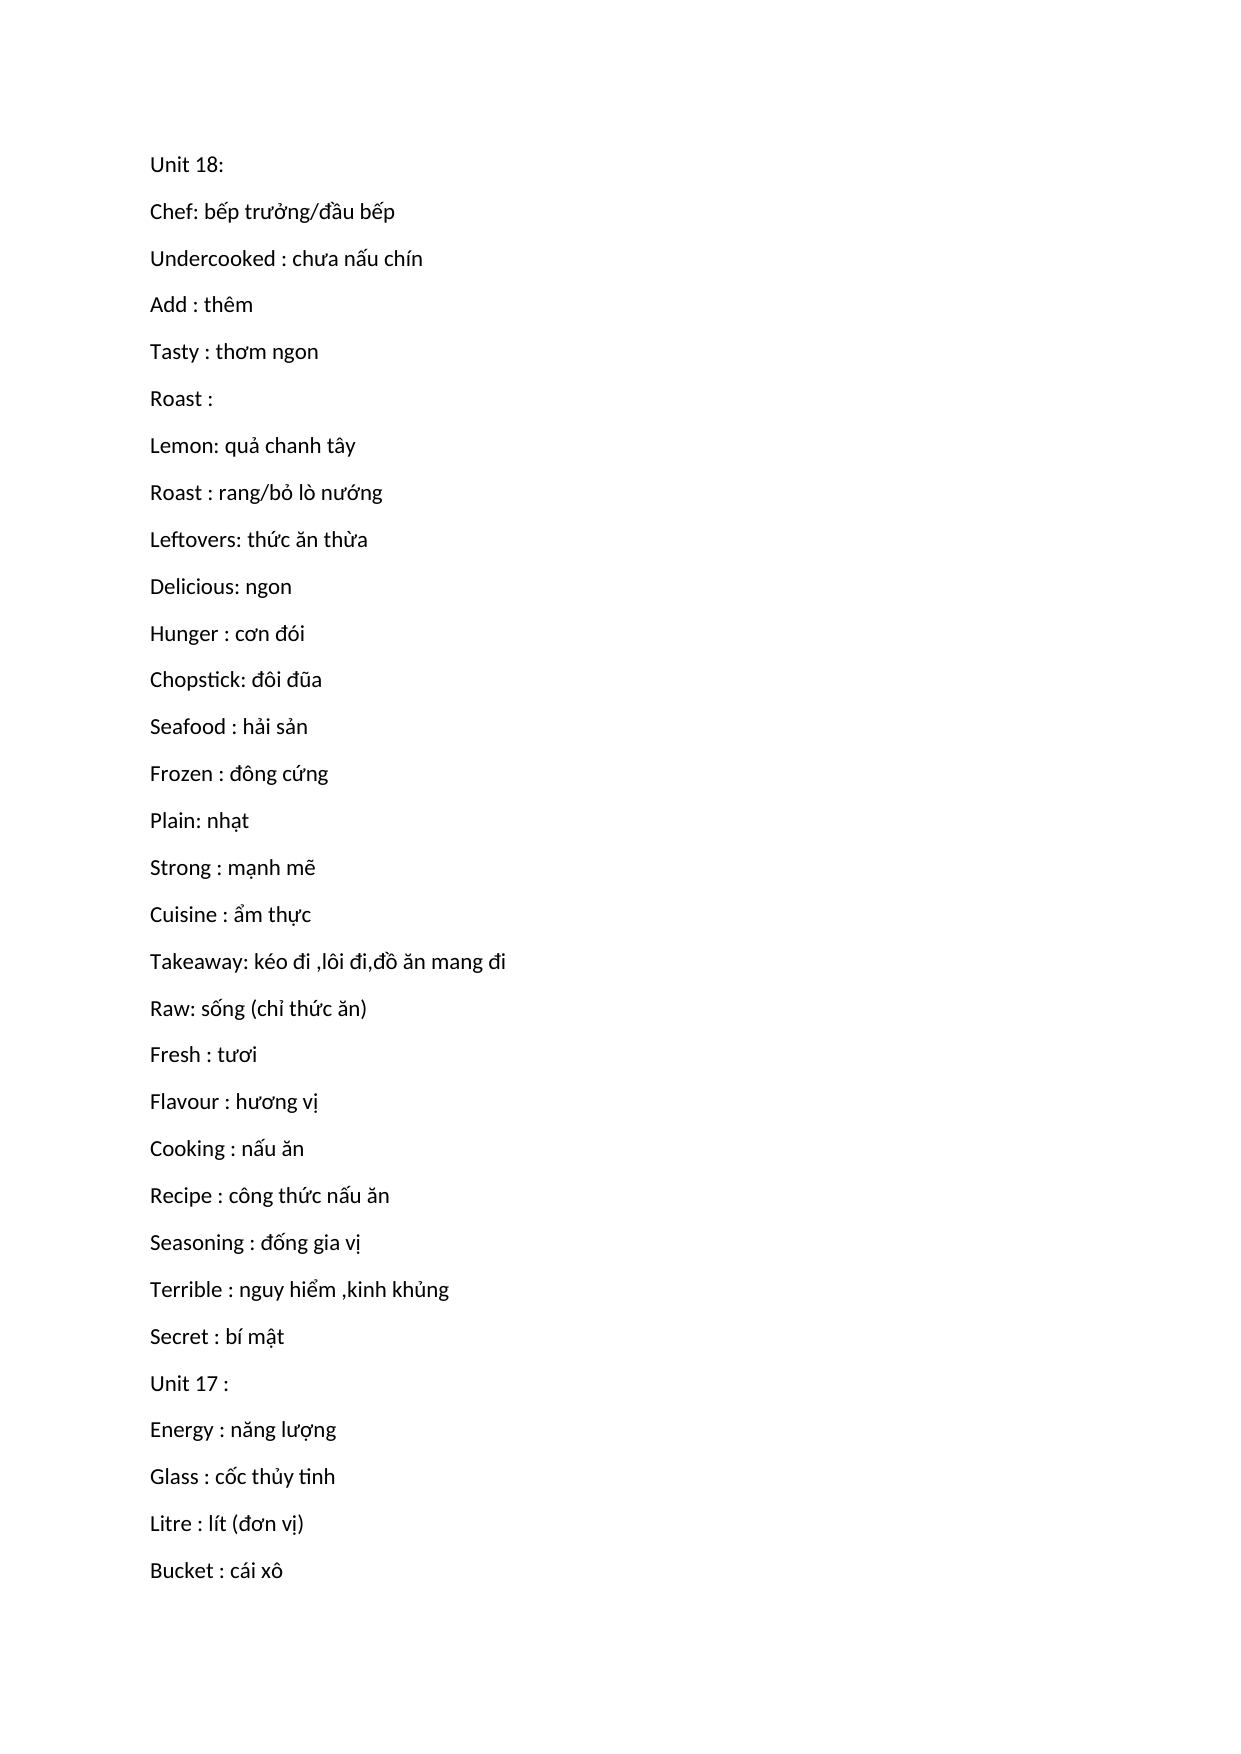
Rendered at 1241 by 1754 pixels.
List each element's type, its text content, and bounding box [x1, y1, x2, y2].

text Chopstick: đôi đũa [150, 666, 1090, 694]
text Litre : lít (đơn vị) [150, 1509, 1090, 1537]
text Seafood : hải sản [150, 712, 1090, 741]
text Plain: nhạt [150, 806, 1090, 834]
text Bucket : cái xô [150, 1556, 1090, 1584]
text Strong : mạnh mẽ [150, 853, 1090, 881]
text Leftovers: thức ăn thừa [150, 525, 1090, 553]
text Fresh : tươi [150, 1041, 1090, 1069]
text Cuisine : ẩm thực [150, 900, 1090, 928]
text Secret : bí mật [150, 1322, 1090, 1350]
text Cooking : nấu ăn [150, 1134, 1090, 1162]
text Unit 18: [150, 150, 1090, 178]
text Chef: bếp trưởng/đầu bếp [150, 197, 1090, 225]
text Lemon: quả chanh tây [150, 431, 1090, 459]
text Undercooked : chưa nấu chín [150, 244, 1090, 272]
text Terrible : nguy hiểm ,kinh khủng [150, 1275, 1090, 1303]
text Unit 17 : [150, 1369, 1090, 1397]
text Recipe : công thức nấu ăn [150, 1181, 1090, 1209]
text Energy : năng lượng [150, 1416, 1090, 1444]
text Hunger : cơn đói [150, 619, 1090, 647]
text Tasty : thơm ngon [150, 337, 1090, 366]
text Raw: sống (chỉ thức ăn) [150, 994, 1090, 1022]
text Takeaway: kéo đi ,lôi đi,đồ ăn mang đi [150, 947, 1090, 975]
text Delicious: ngon [150, 572, 1090, 600]
text Glass : cốc thủy tinh [150, 1462, 1090, 1491]
text Seasoning : đống gia vị [150, 1228, 1090, 1256]
text Frozen : đông cứng [150, 759, 1090, 787]
text Add : thêm [150, 291, 1090, 319]
text Roast : rang/bỏ lò nướng [150, 478, 1090, 506]
text Roast : [150, 384, 1090, 412]
text Flavour : hương vị [150, 1087, 1090, 1116]
